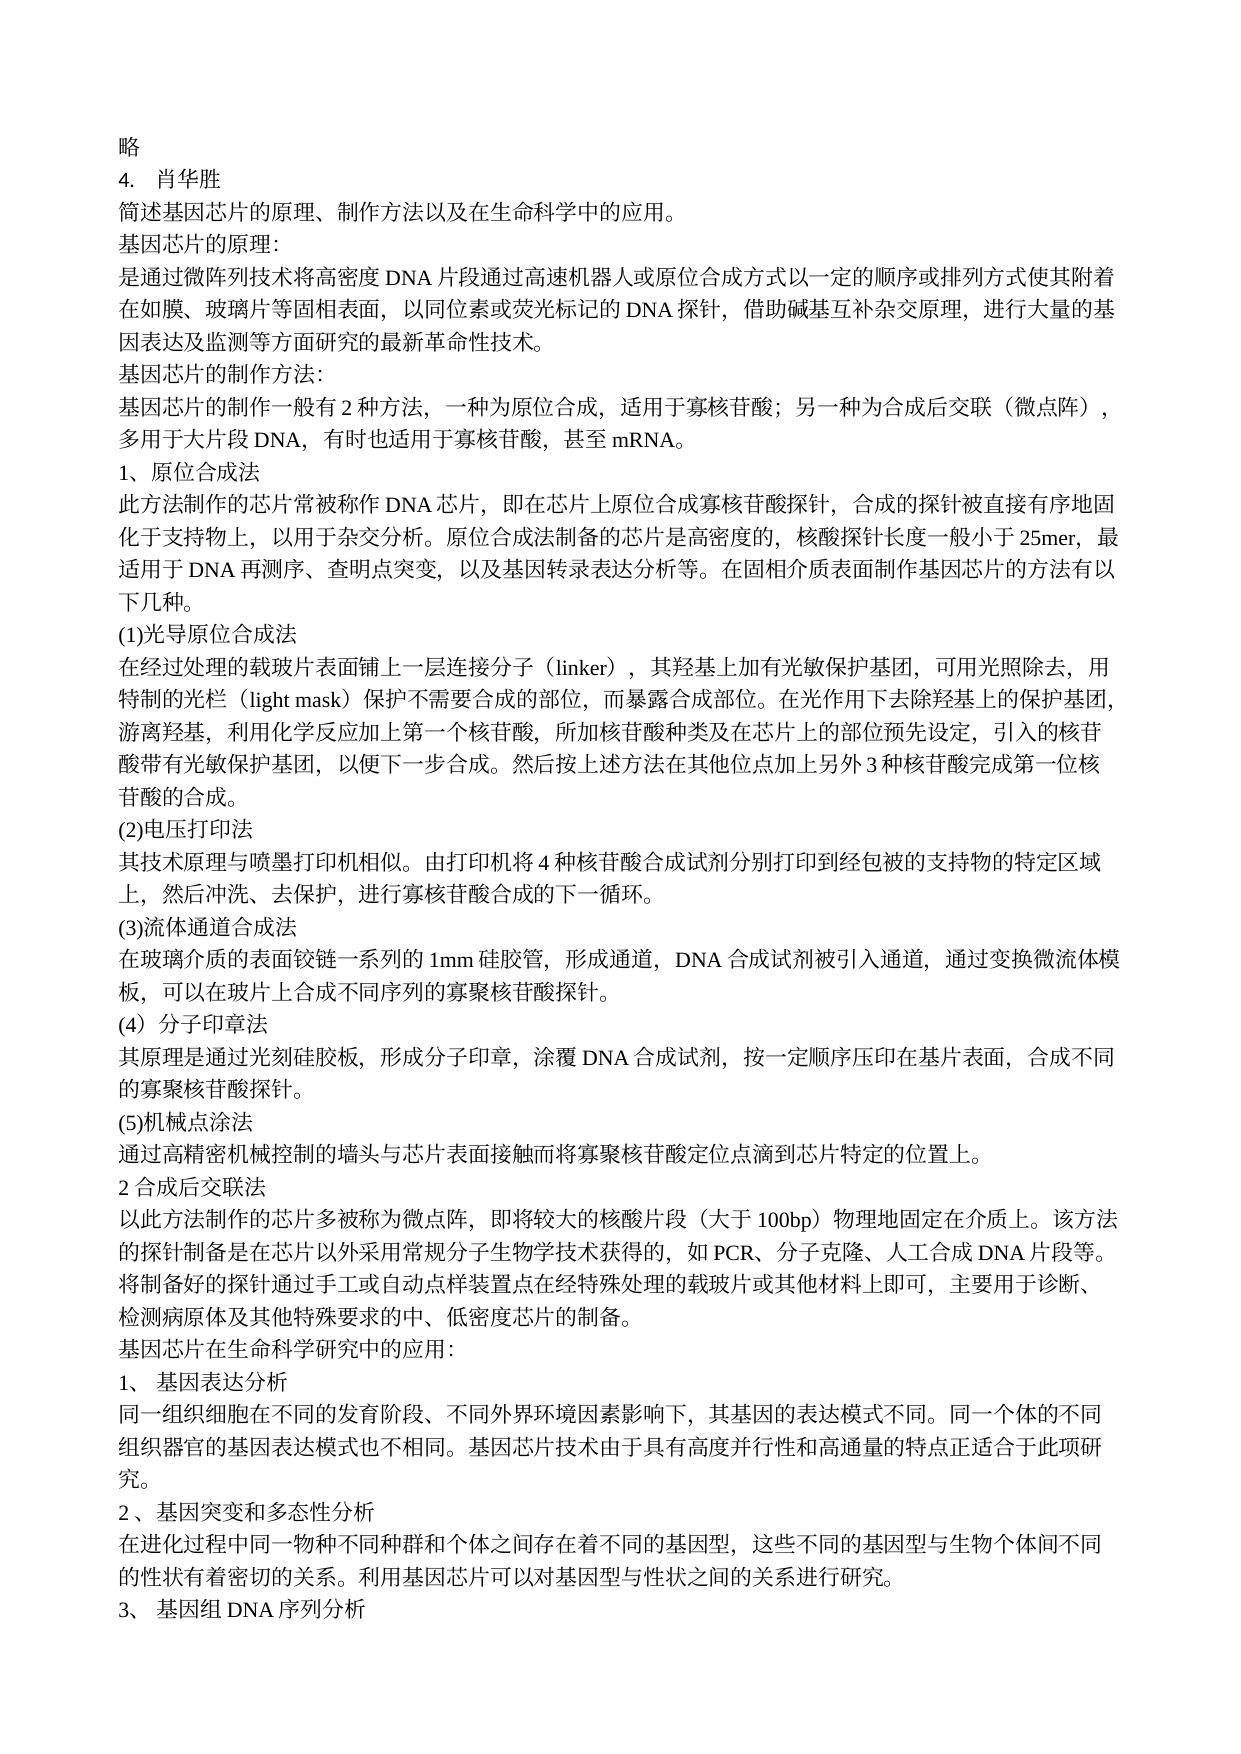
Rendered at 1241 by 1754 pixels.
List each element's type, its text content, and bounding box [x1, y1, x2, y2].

text 其技术原理与喷墨打印机相似。由打印机将4 种核苷酸合成试剂分别打印到经包被的支持物的特定区域上，然后冲洗、去保护，进行寡核苷酸合成的下一循环。 [118, 844, 1122, 909]
text 略 [118, 129, 1122, 162]
text 1、原位合成法 [118, 454, 1122, 487]
text 其原理是通过光刻硅胶板，形成分子印章，涂覆DNA合成试剂，按一定顺序压印在基片表面，合成不同的寡聚核苷酸探针。 [118, 1039, 1122, 1104]
text 基因芯片的制作一般有2 种方法，一种为原位合成，适用于寡核苷酸；另一种为合成后交联（微点阵），多用于大片段DNA，有时也适用于寡核苷酸，甚至mRNA。 [118, 389, 1122, 454]
text 2 、基因突变和多态性分析 [118, 1494, 1122, 1527]
text 基因芯片在生命科学研究中的应用： [118, 1332, 1122, 1364]
text (1)光导原位合成法 [118, 617, 1122, 649]
text 同一组织细胞在不同的发育阶段、不同外界环境因素影响下，其基因的表达模式不同。同一个体的不同组织器官的基因表达模式也不相同。基因芯片技术由于具有高度并行性和高通量的特点正适合于此项研究。 [118, 1397, 1122, 1494]
text 是通过微阵列技术将高密度DNA片段通过高速机器人或原位合成方式以一定的顺序或排列方式使其附着在如膜、玻璃片等固相表面，以同位素或荧光标记的DNA探针，借助碱基互补杂交原理，进行大量的基因表达及监测等方面研究的最新革命性技术。 [118, 259, 1122, 357]
text (3)流体通道合成法 [118, 909, 1122, 942]
list 肖华胜 [118, 162, 1122, 194]
text 在进化过程中同一物种不同种群和个体之间存在着不同的基因型，这些不同的基因型与生物个体间不同的性状有着密切的关系。利用基因芯片可以对基因型与性状之间的关系进行研究。 [118, 1527, 1122, 1592]
text 3、 基因组DNA序列分析 [118, 1592, 1122, 1624]
text (5)机械点涂法 [118, 1104, 1122, 1137]
text 基因芯片的制作方法： [118, 357, 1122, 389]
text (2)电压打印法 [118, 812, 1122, 844]
text 在经过处理的载玻片表面铺上一层连接分子（linker），其羟基上加有光敏保护基团，可用光照除去，用特制的光栏（light mask）保护不需要合成的部位，而暴露合成部位。在光作用下去除羟基上的保护基团，游离羟基，利用化学反应加上第一个核苷酸，所加核苷酸种类及在芯片上的部位预先设定，引入的核苷酸带有光敏保护基团，以便下一步合成。然后按上述方法在其他位点加上另外3种核苷酸完成第一位核苷酸的合成。 [118, 649, 1122, 812]
text (4）分子印章法 [118, 1007, 1122, 1039]
text 2 合成后交联法 [118, 1169, 1122, 1202]
text 在玻璃介质的表面铰链一系列的1mm硅胶管，形成通道，DNA合成试剂被引入通道，通过变换微流体模板，可以在玻片上合成不同序列的寡聚核苷酸探针。 [118, 942, 1122, 1007]
text 以此方法制作的芯片多被称为微点阵，即将较大的核酸片段（大于100bp）物理地固定在介质上。该方法的探针制备是在芯片以外采用常规分子生物学技术获得的，如PCR、分子克隆、人工合成DNA 片段等。将制备好的探针通过手工或自动点样装置点在经特殊处理的载玻片或其他材料上即可，主要用于诊断、检测病原体及其他特殊要求的中、低密度芯片的制备。 [118, 1202, 1122, 1332]
text 通过高精密机械控制的墙头与芯片表面接触而将寡聚核苷酸定位点滴到芯片特定的位置上。 [118, 1137, 1122, 1169]
text 基因芯片的原理： [118, 227, 1122, 259]
text 简述基因芯片的原理、制作方法以及在生命科学中的应用。 [118, 194, 1122, 227]
text 1、 基因表达分析 [118, 1364, 1122, 1397]
text 此方法制作的芯片常被称作DNA 芯片，即在芯片上原位合成寡核苷酸探针，合成的探针被直接有序地固化于支持物上，以用于杂交分析。原位合成法制备的芯片是高密度的，核酸探针长度一般小于25mer，最适用于DNA 再测序、查明点突变，以及基因转录表达分析等。在固相介质表面制作基因芯片的方法有以下几种。 [118, 487, 1122, 617]
